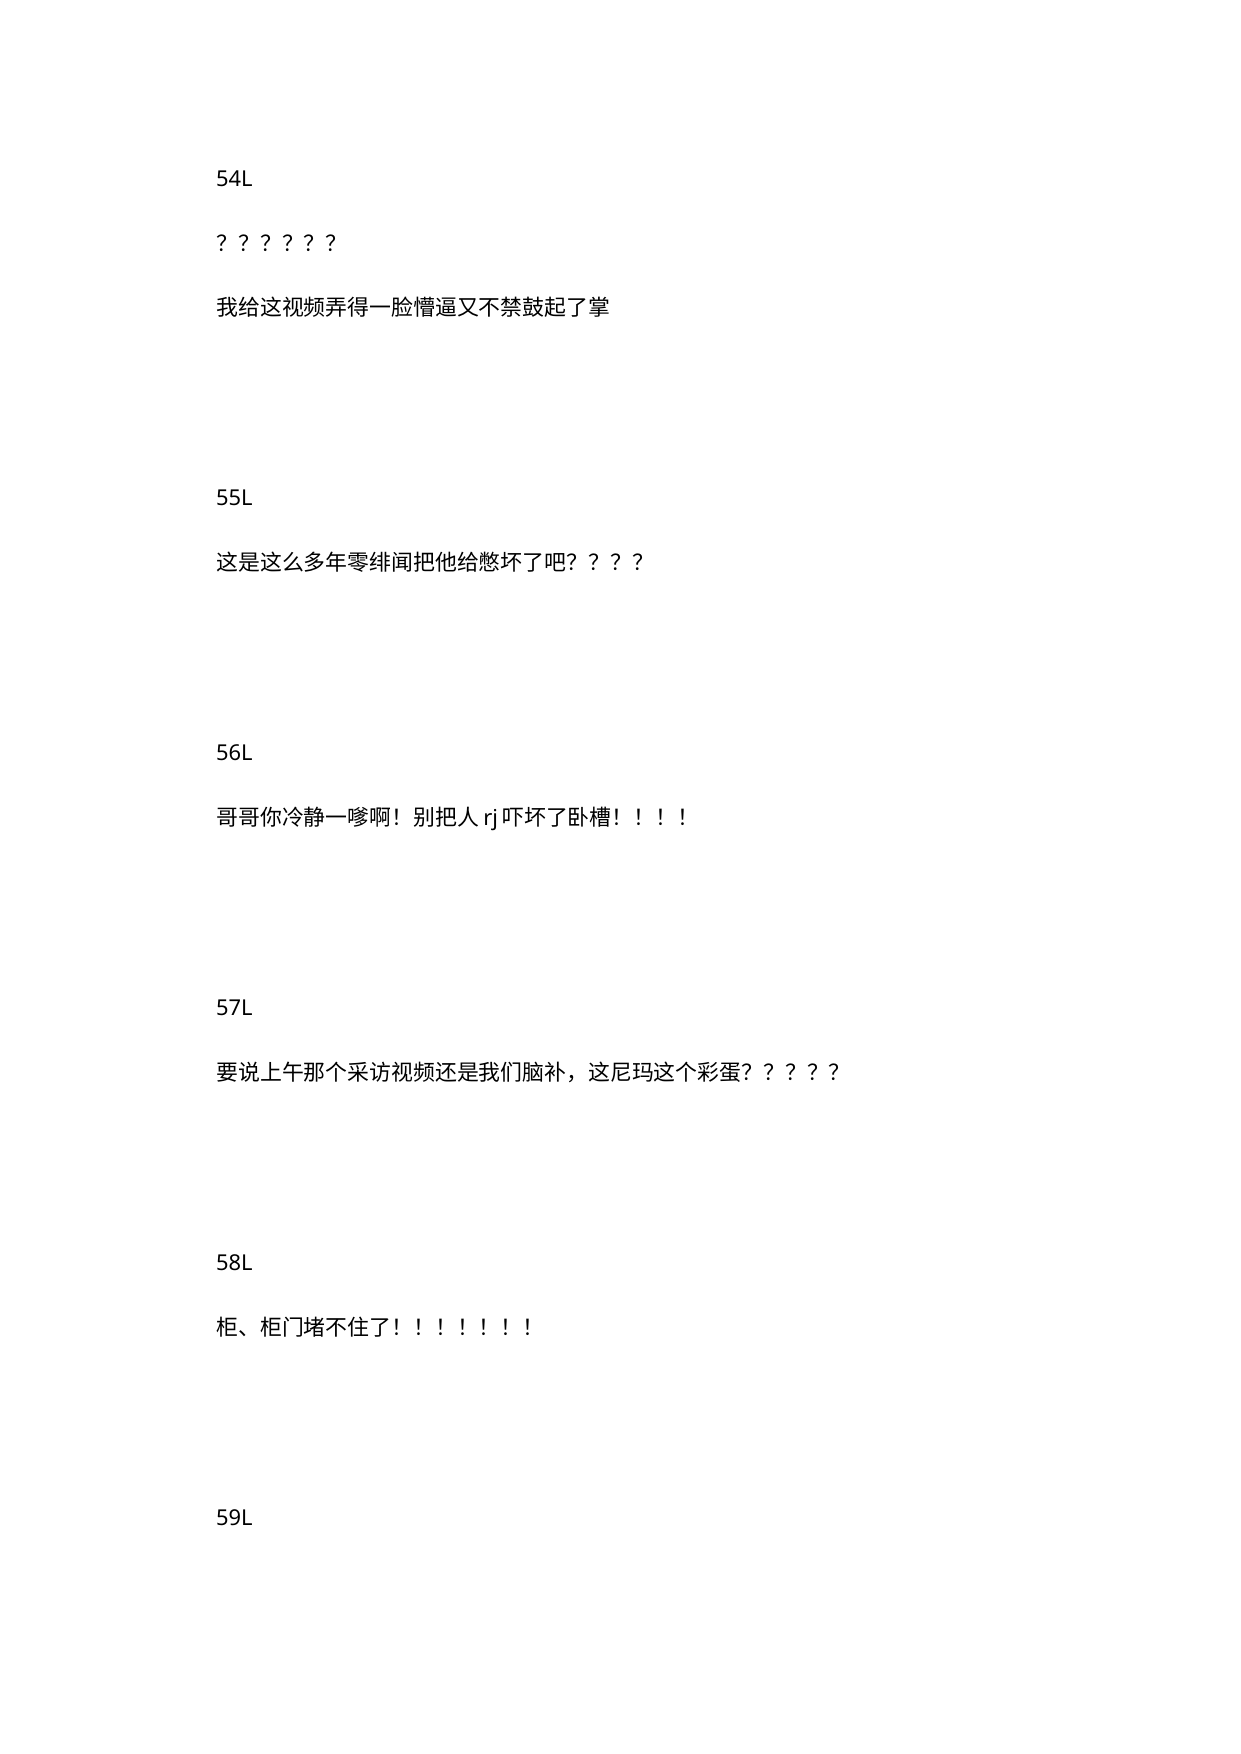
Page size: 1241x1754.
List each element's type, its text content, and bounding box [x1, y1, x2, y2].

text 58L [187, 1246, 1053, 1278]
text 我给这视频弄得一脸懵逼又不禁鼓起了掌 [187, 289, 1053, 322]
text 哥哥你冷静一嗲啊！别把人rj吓坏了卧槽！！！！ [187, 799, 1053, 832]
text 59L [187, 1501, 1053, 1533]
text 这是这么多年零绯闻把他给憋坏了吧？？？？ [187, 544, 1053, 577]
text 54L [187, 162, 1053, 194]
text 57L [187, 991, 1053, 1023]
text 55L [187, 481, 1053, 513]
text 56L [187, 736, 1053, 768]
text ？？？？？？ [187, 226, 1053, 258]
text 要说上午那个采访视频还是我们脑补，这尼玛这个彩蛋？？？？？ [187, 1054, 1053, 1087]
text 柜、柜门堵不住了！！！！！！！ [187, 1309, 1053, 1342]
